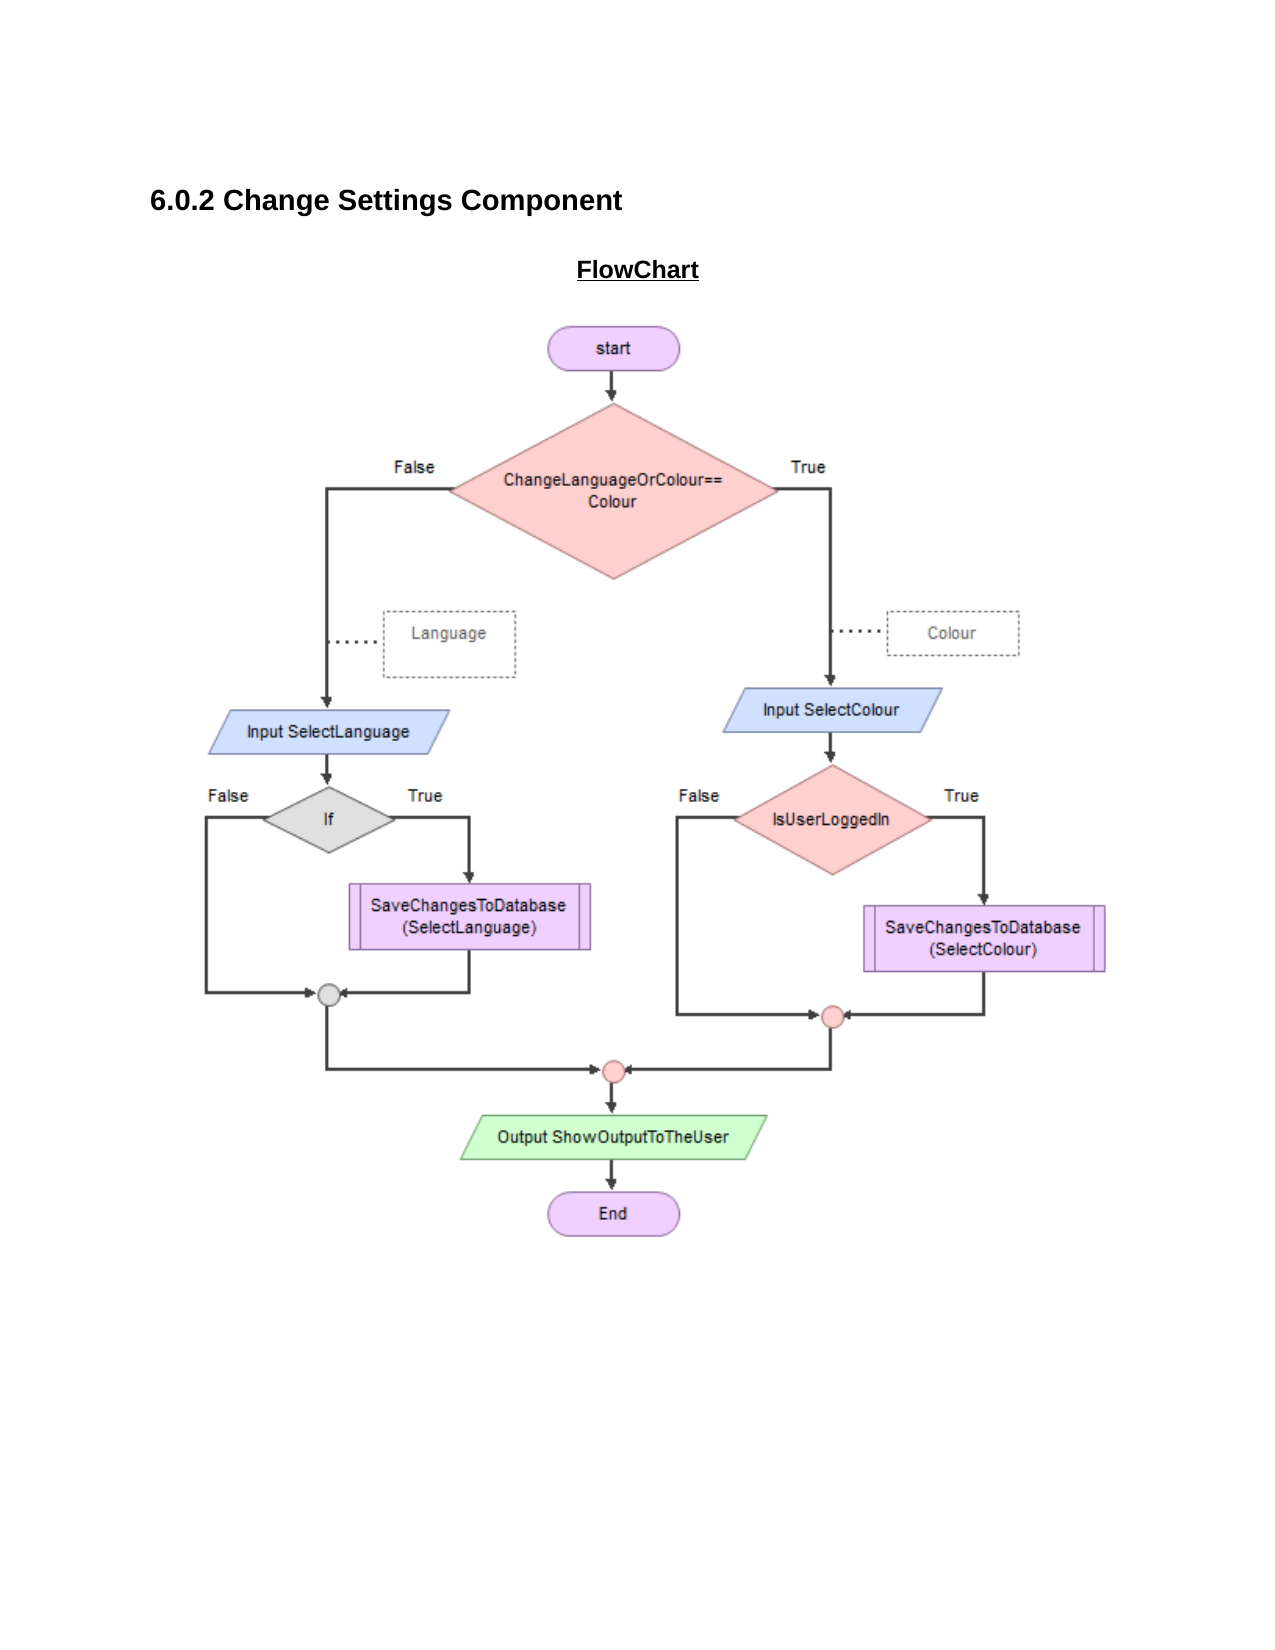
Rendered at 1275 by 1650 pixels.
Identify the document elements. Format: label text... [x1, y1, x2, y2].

picture [155, 320, 1120, 1248]
text FlowChart [150, 254, 1125, 283]
text 6.0.2 Change Settings Component [150, 183, 1125, 217]
